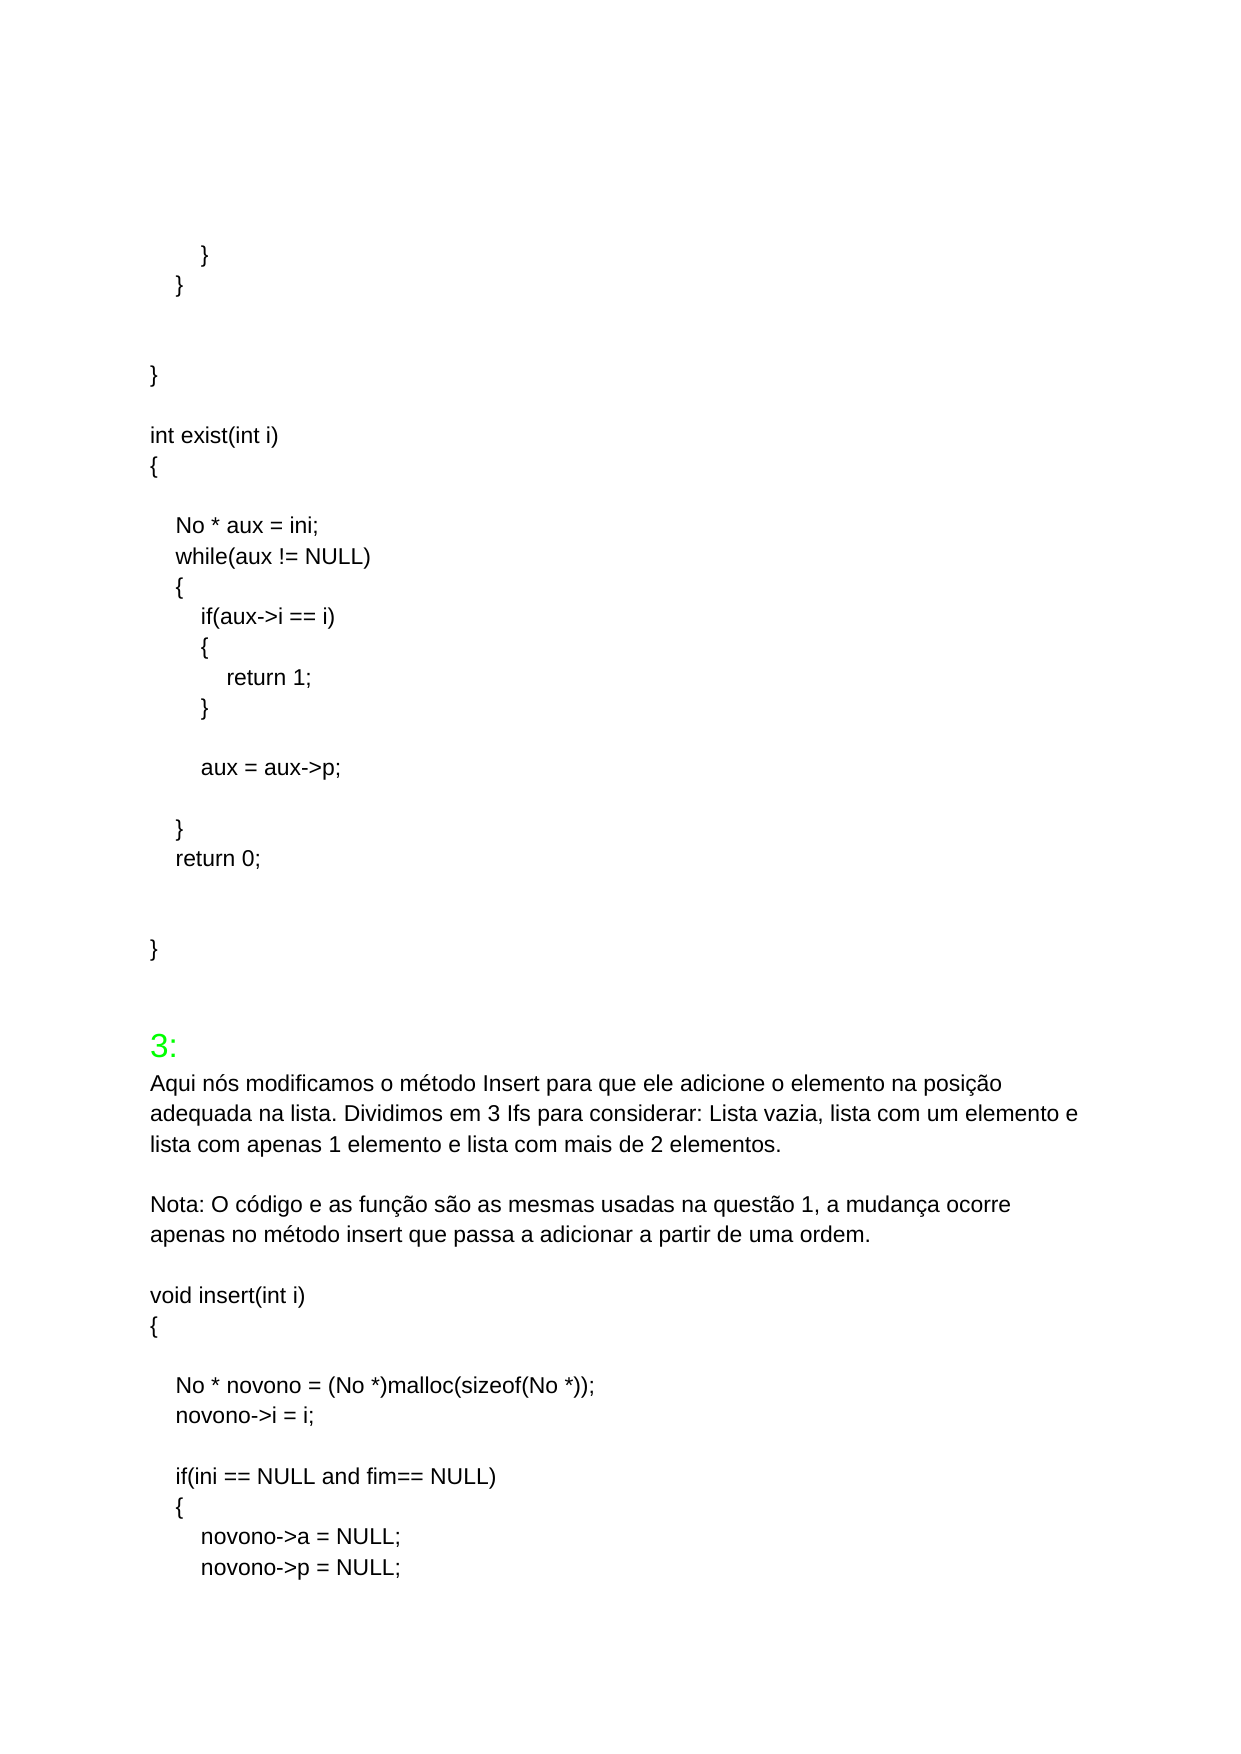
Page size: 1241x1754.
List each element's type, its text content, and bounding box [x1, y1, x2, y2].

text while(aux != NULL) [150, 543, 1090, 569]
text return 0; [150, 845, 1090, 871]
text novono->i = i; [150, 1402, 1090, 1429]
text int exist(int i) [150, 422, 1090, 448]
text No * novono = (No *)malloc(sizeof(No *)); [150, 1372, 1090, 1399]
text novono->p = NULL; [150, 1553, 1090, 1580]
text if(ini == NULL and fim== NULL) [150, 1463, 1090, 1489]
text No * aux = ini; [150, 512, 1090, 539]
text void insert(int i) [150, 1282, 1090, 1308]
text } [150, 361, 1090, 388]
text } [150, 694, 1090, 720]
text novono->a = NULL; [150, 1523, 1090, 1550]
text { [150, 1493, 1090, 1519]
text return 1; [150, 663, 1090, 690]
text } [150, 814, 1090, 841]
text Nota: O código e as função são as mesmas usadas na questão 1, a mudança ocorre apenas no método insert que passa a adicionar a partir de uma ordem. [150, 1191, 1090, 1248]
text } [150, 271, 1090, 297]
text aux = aux->p; [150, 754, 1090, 781]
text { [150, 573, 1090, 599]
text { [150, 1312, 1090, 1338]
text 3: [150, 1026, 1090, 1064]
text Aqui nós modificamos o método Insert para que ele adicione o elemento na posição adequada na lista. Dividimos em 3 Ifs para considerar: Lista vazia, lista com um elemento e lista com apenas 1 elemento e lista com mais de 2 elementos. [150, 1070, 1090, 1157]
text { [150, 633, 1090, 660]
text } [150, 241, 1090, 267]
text } [150, 935, 1090, 962]
text { [150, 452, 1090, 478]
text if(aux->i == i) [150, 603, 1090, 629]
